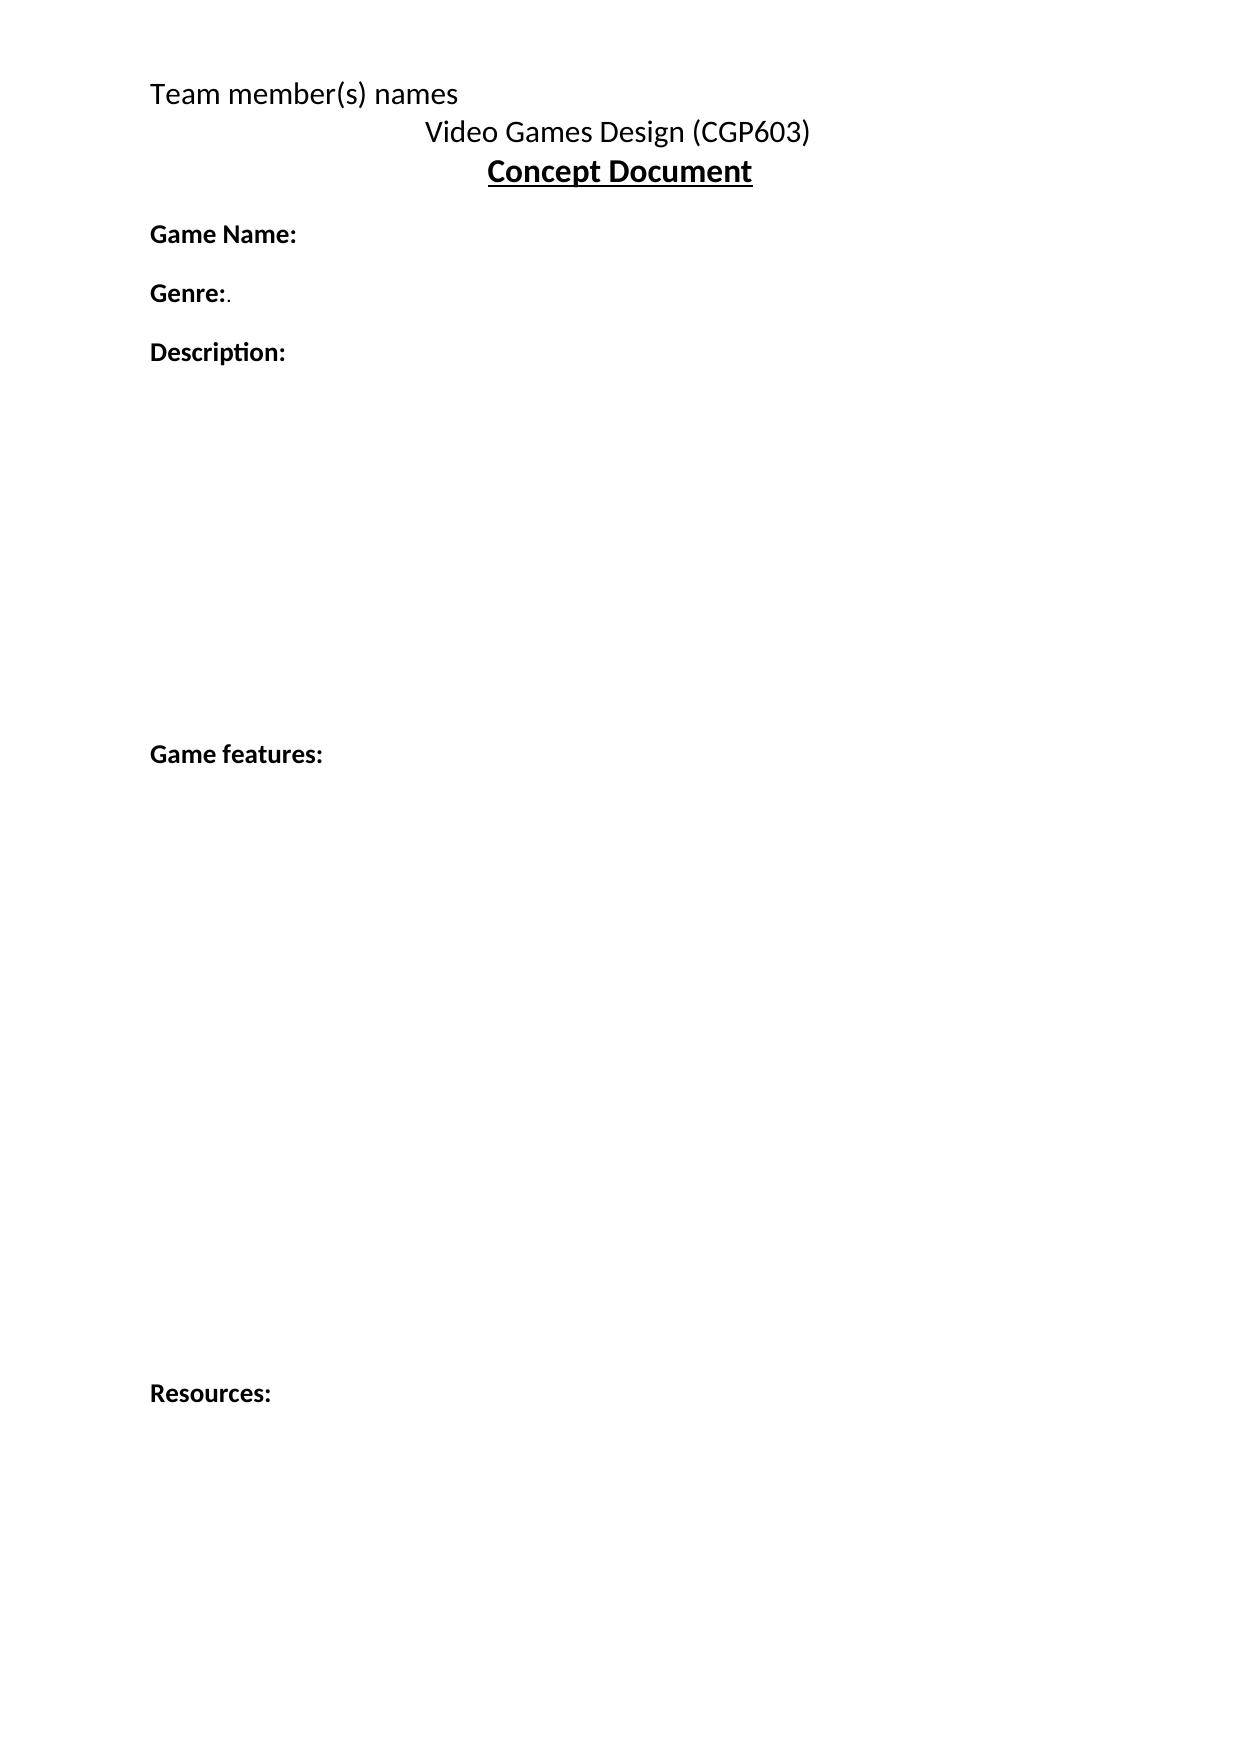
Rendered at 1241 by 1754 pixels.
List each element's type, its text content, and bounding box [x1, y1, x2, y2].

text Concept Document [150, 150, 1090, 191]
text Game features: [150, 738, 1090, 771]
text Description: [150, 335, 1090, 368]
text Resources: [150, 1376, 1090, 1409]
text Genre:. [150, 276, 1090, 309]
text Game Name: [150, 218, 1090, 251]
